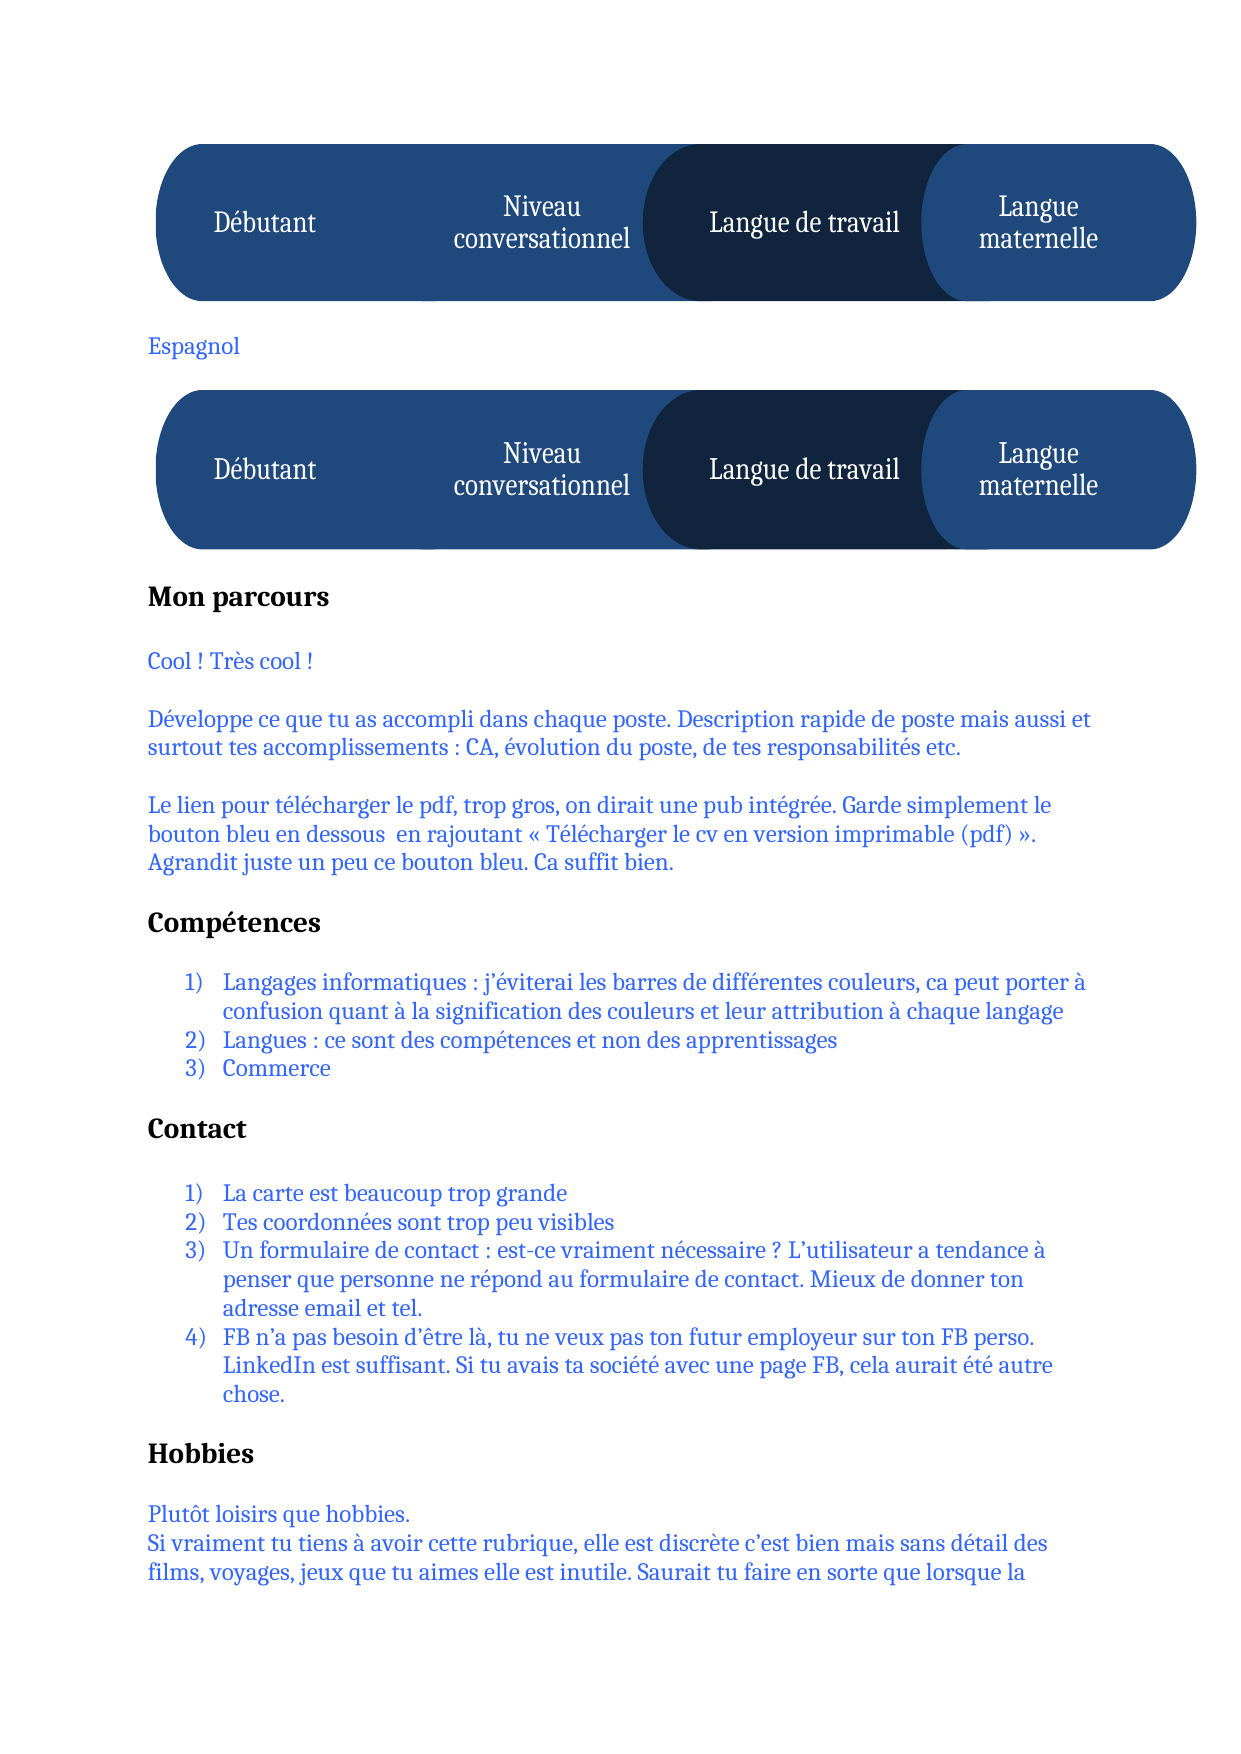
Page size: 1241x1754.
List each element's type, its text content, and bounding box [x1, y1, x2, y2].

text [148, 1529, 1093, 1586]
list Commerce [185, 1054, 1093, 1083]
list Un formulaire de contact : est-ce vraiment nécessaire ? L’utilisateur a tendance à penser que personne ne répond au formulaire de contact. Mieux de donner ton adresse email et tel. [185, 1236, 1093, 1323]
list Développe ce que tu as accompli dans chaque poste. Description rapide de poste mais aussi et surtout tes accomplissements : CA, évolution du poste, de tes responsabilités etc. [148, 704, 1093, 762]
list Tes coordonnées sont trop peu visibles [185, 1208, 1093, 1236]
list Hobbies [148, 1438, 1093, 1471]
list Contact [148, 1112, 1093, 1145]
list La carte est beaucoup trop grande [185, 1179, 1093, 1208]
list Langages informatiques : j’éviterai les barres de différentes couleurs, ca peut porter à confusion quant à la signification des couleurs et leur attribution à chaque langage [185, 968, 1093, 1026]
list Compétences [148, 906, 1093, 939]
text Plutôt loisirs que hobbies. [148, 1500, 1093, 1529]
list Espagnol [148, 332, 1093, 361]
list FB n’a pas besoin d’être là, tu ne veux pas ton futur employeur sur ton FB perso. LinkedIn est suffisant. Si tu avais ta société avec une page FB, cela aurait été autre chose. [185, 1323, 1093, 1409]
list Le lien pour télécharger le pdf, trop gros, on dirait une pub intégrée. Garde simplement le bouton bleu en dessous en rajoutant « Télécharger le cv en version imprimable (pdf) ». Agrandit juste un peu ce bouton bleu. Ca suffit bien. [148, 791, 1093, 877]
list Cool ! Très cool ! [148, 647, 1093, 676]
text Mon parcours [148, 580, 1093, 613]
list Langues : ce sont des compétences et non des apprentissages [185, 1026, 1093, 1054]
